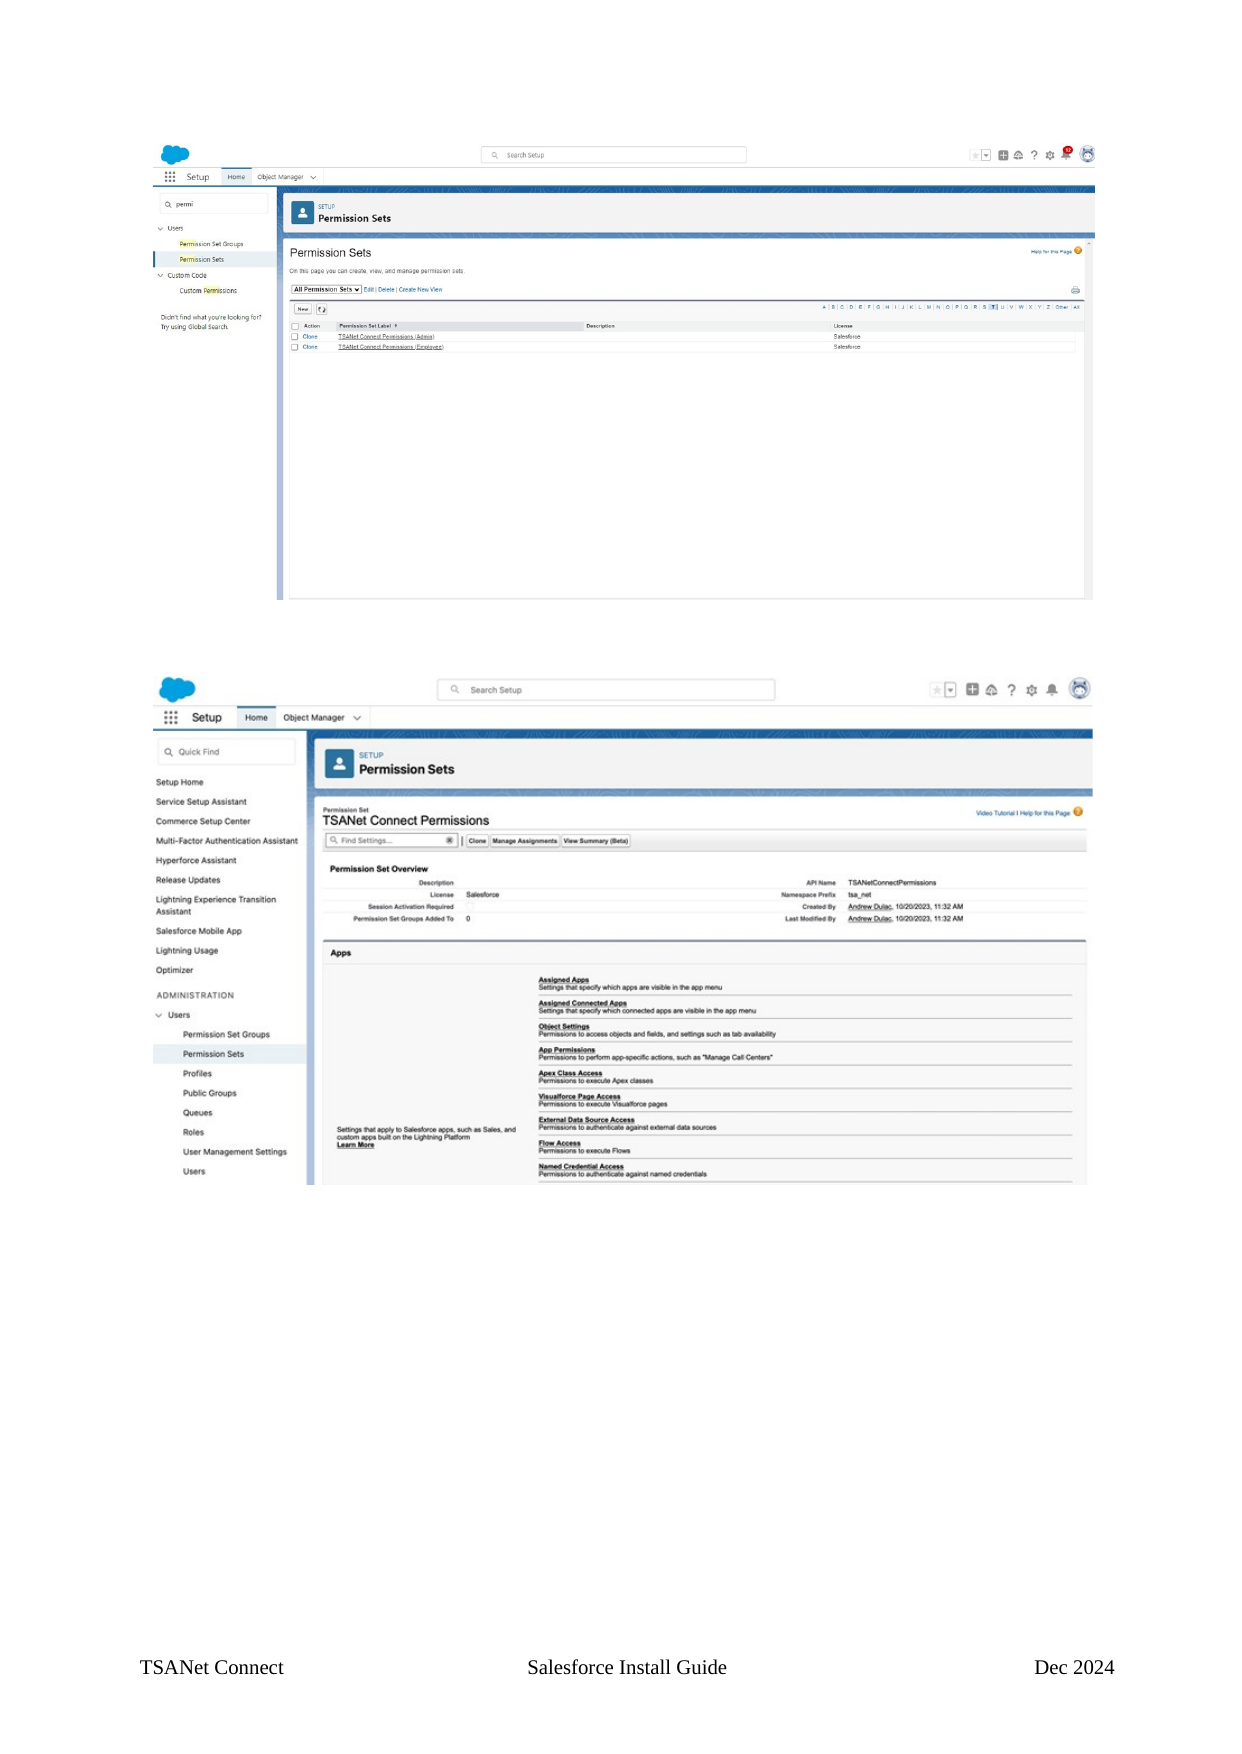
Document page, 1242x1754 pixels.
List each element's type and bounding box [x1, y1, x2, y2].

picture [153, 676, 1093, 1185]
picture [153, 143, 1095, 600]
